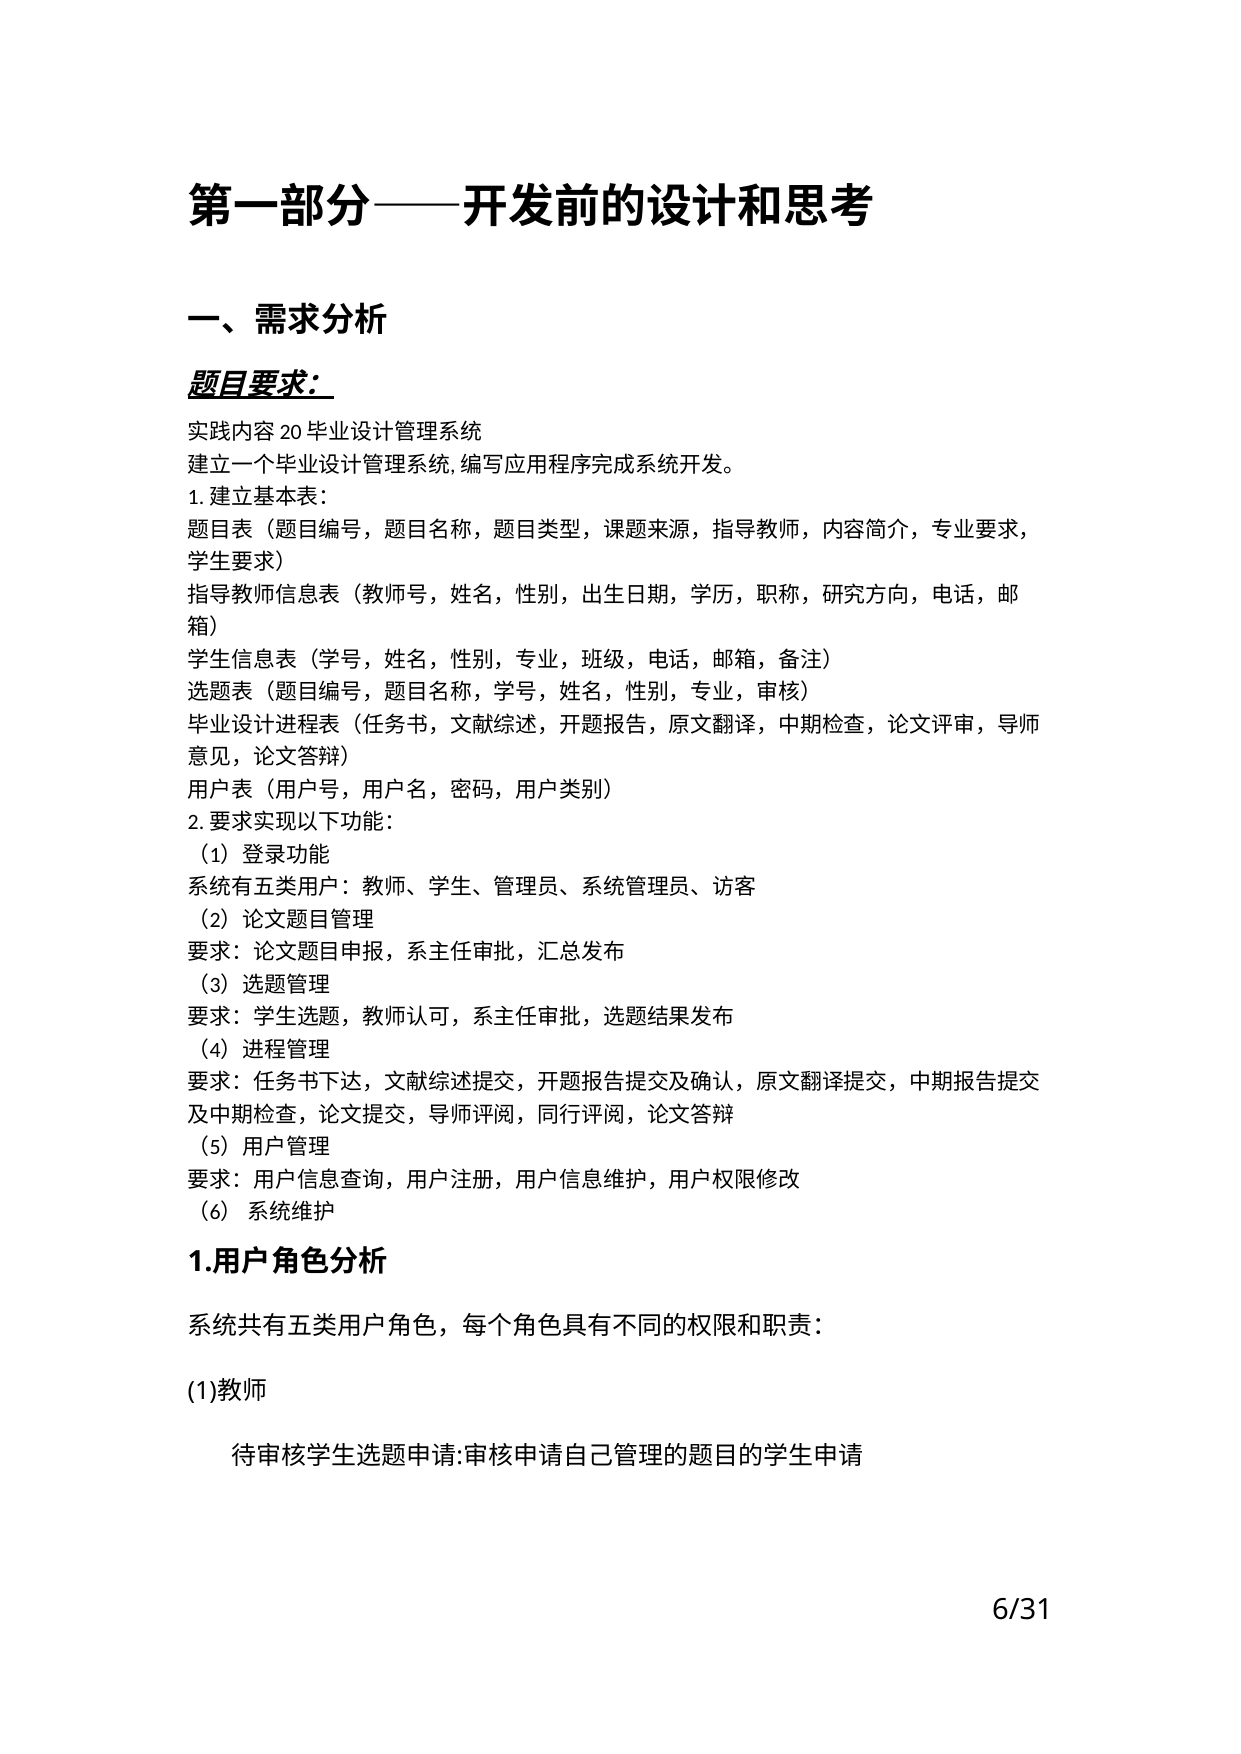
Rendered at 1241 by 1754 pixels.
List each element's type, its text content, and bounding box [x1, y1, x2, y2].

text 1.用户角色分析 [187, 1226, 1053, 1291]
text 系统共有五类用户角色，每个角色具有不同的权限和职责： [187, 1291, 1053, 1356]
text 一、需求分析 [187, 284, 1053, 349]
text (1)教师 [187, 1356, 1053, 1421]
text 题目要求： [187, 349, 1053, 414]
text 第一部分——开发前的设计和思考 [187, 154, 1053, 251]
text 待审核学生选题申请:审核申请自己管理的题目的学生申请 [187, 1421, 1053, 1486]
text 实践内容20 毕业设计管理系统 建立一个毕业设计管理系统, 编写应用程序完成系统开发。 1. 建立基本表： 题目表（题目编号，题目名称，题目类型，课题来源，指导教师，内容简介，专业要求，学生要求） 指导教师信息表（教师号，姓名，性别，出生日期，学历，职称，研究方向，电话，邮箱） 学生信息表（学号，姓名，性别，专业，班级，电话，邮箱，备注） 选题表（题目编号，题目名称，学号，姓名，性别，专业，审核） 毕业设计进程表（任务书，文献综述，开题报告，原文翻译，中期检查，论文评审，导师意见，论文答辩） 用户表（用户号，用户名，密码，用户类别） 2. 要求实现以下功能： （1）登录功能 系统有五类用户：教师、学生、管理员、系统管理员、访客 （2）论文题目管理 要求：论文题目申报，系主任审批，汇总发布 （3）选题管理 要求：学生选题，教师认可，系主任审批，选题结果发布 （4）进程管理 要求：任务书下达，文献综述提交，开题报告提交及确认，原文翻译提交，中期报告提交及中期检查，论文提交，导师评阅，同行评阅，论文答辩 （5）用户管理 要求：用户信息查询，用户注册，用户信息维护，用户权限修改 （6） 系统维护 [187, 414, 1053, 1226]
